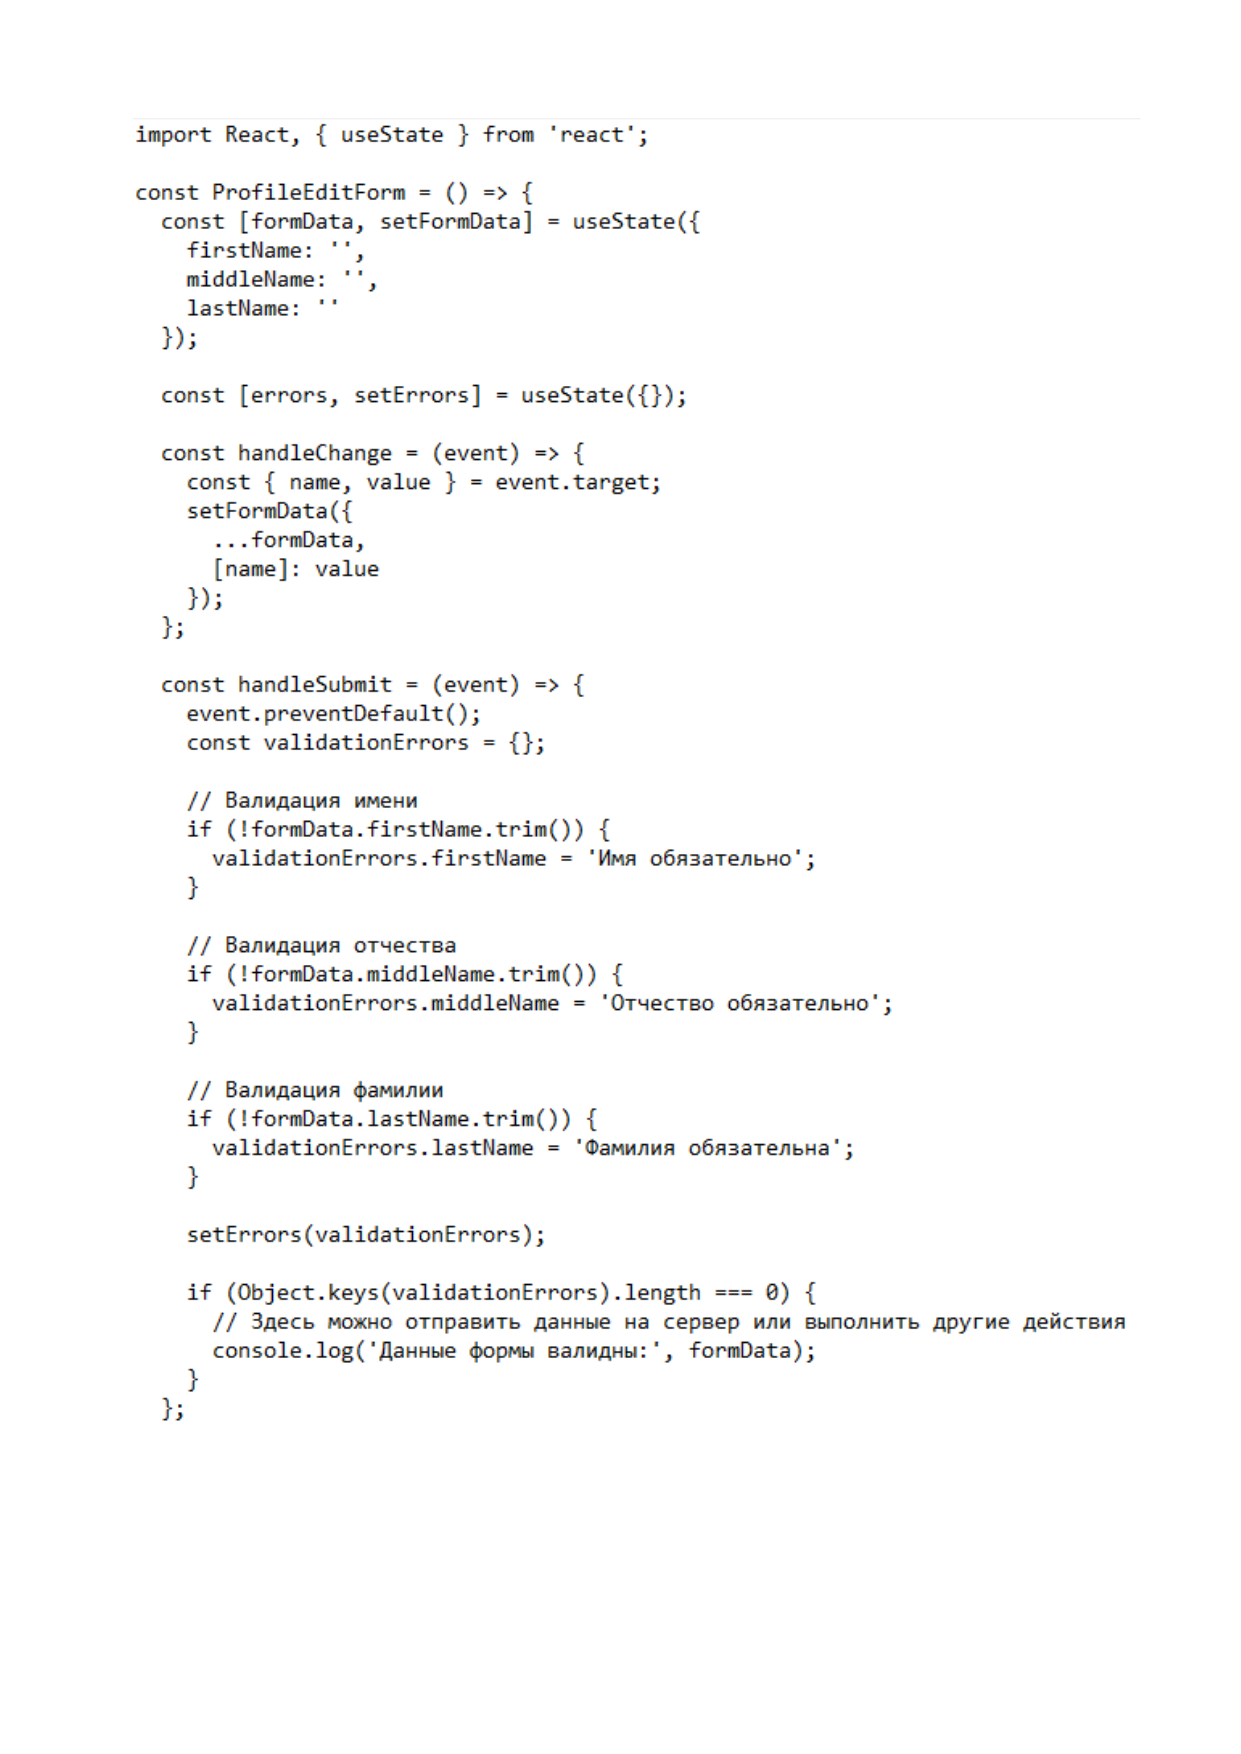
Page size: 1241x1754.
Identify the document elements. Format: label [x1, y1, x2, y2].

picture [132, 118, 1141, 1432]
